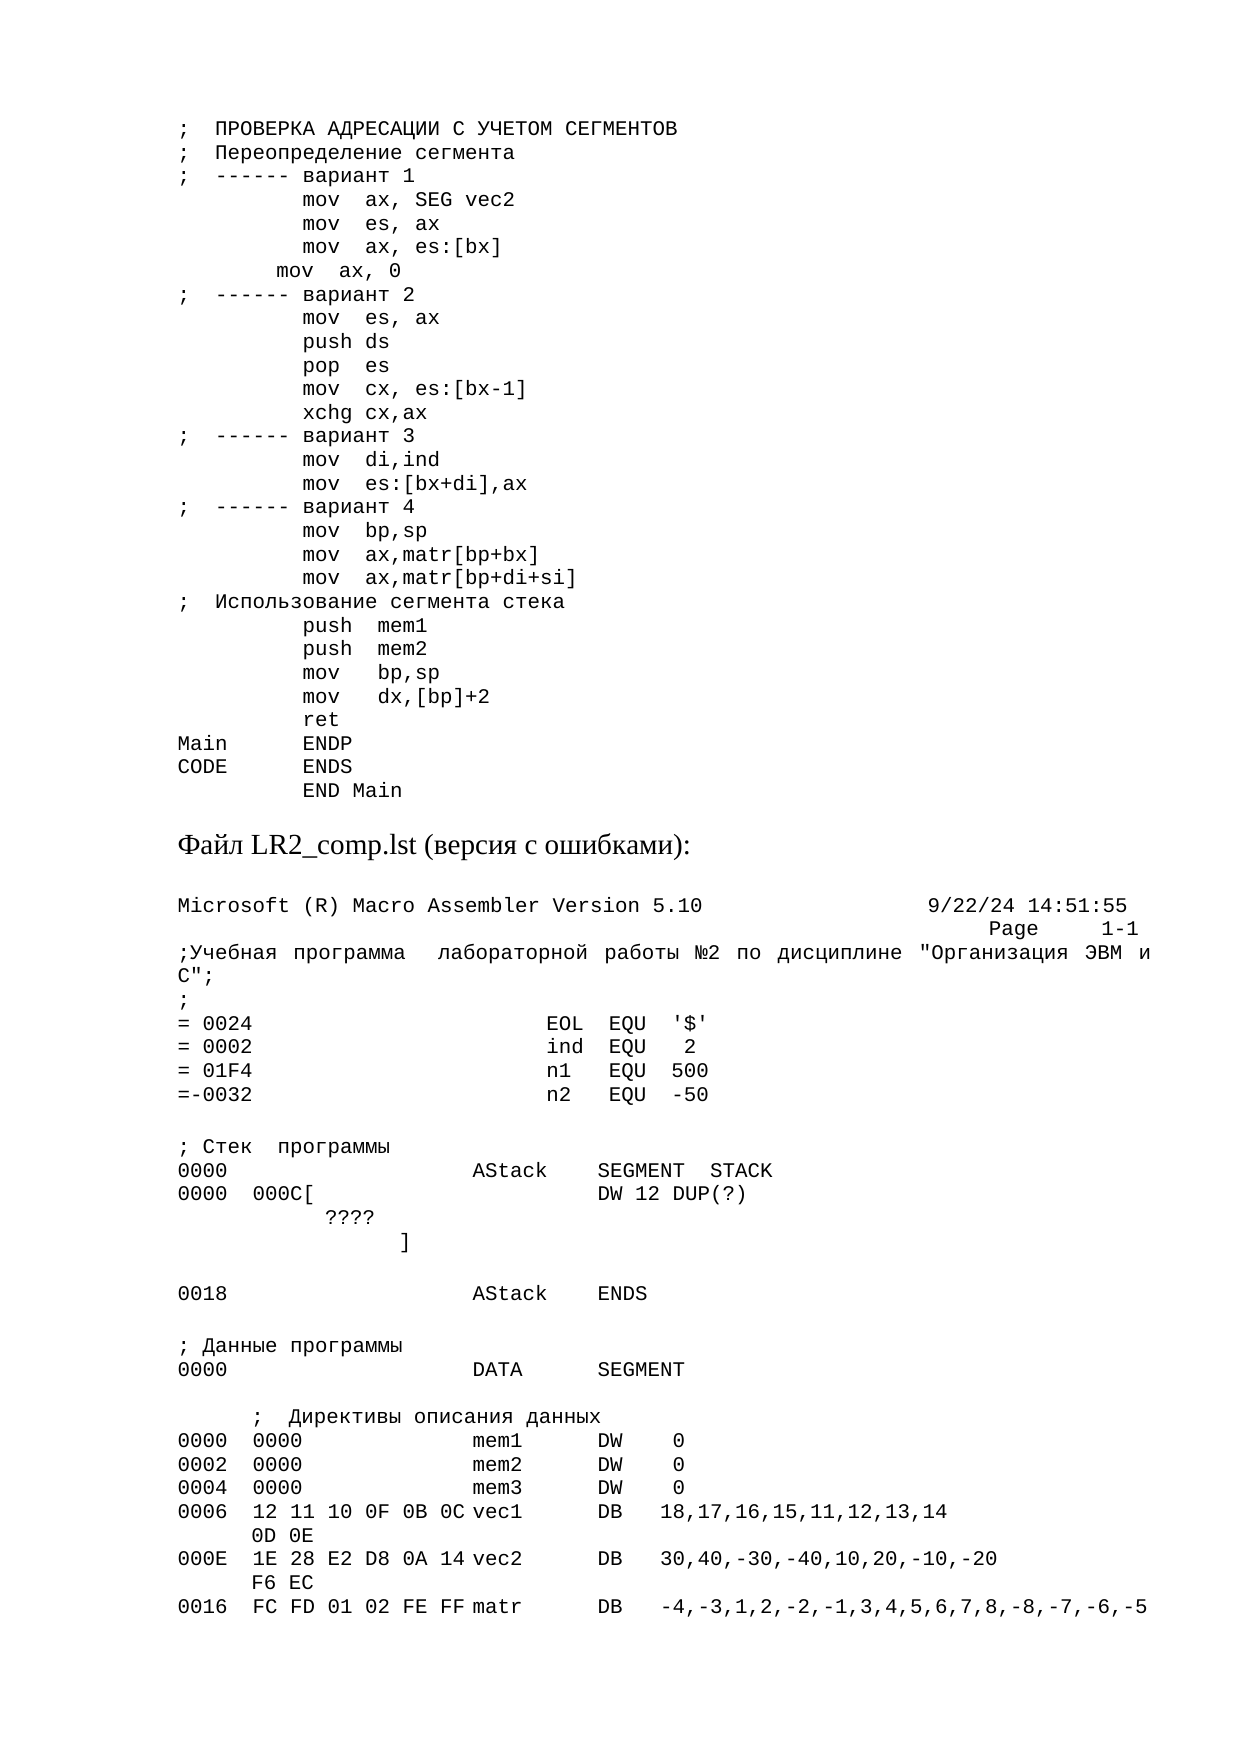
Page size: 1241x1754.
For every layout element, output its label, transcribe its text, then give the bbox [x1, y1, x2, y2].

text push mem1 [177, 615, 1152, 638]
text mov es:[bx+di],ax [177, 473, 1152, 496]
text ; ------ вариант 2 [177, 284, 1152, 307]
text ; ПРОВЕРКА АДРЕСАЦИИ С УЧЕТОМ СЕГМЕНТОВ [177, 118, 1152, 142]
text ; Использование сегмента стека [177, 591, 1152, 615]
text ;Учебная программа лабораторной работы №2 по дисциплине "Организация ЭВМ и С"; [177, 942, 1152, 989]
text 0D 0E [177, 1525, 1152, 1548]
text ; ------ вариант 3 [177, 426, 1152, 449]
text mov bp,sp [177, 520, 1152, 544]
text ; [177, 989, 1152, 1013]
text =-0032 n2 EQU -50 [177, 1084, 1152, 1107]
text ; ------ вариант 4 [177, 496, 1152, 520]
text END Main [177, 780, 1152, 804]
text ; ------ вариант 1 [177, 165, 1152, 189]
text mov ax, 0 [177, 260, 1152, 284]
text CODE ENDS [177, 757, 1152, 780]
text ; Данные программы [177, 1336, 1152, 1359]
text mov es, ax [177, 307, 1152, 331]
text mov es, ax [177, 213, 1152, 236]
text ; Стек программы [177, 1136, 1152, 1160]
text F6 EC [177, 1572, 1152, 1596]
text Page 1-1 [177, 918, 1152, 942]
text Файл LR2_comp.lst (версия с ошибками): [177, 827, 1152, 861]
text 0000 000C[ DW 12 DUP(?) [177, 1183, 1152, 1207]
text 0000 0000 mem1 DW 0 [177, 1430, 1152, 1454]
text mov ax,matr[bp+bx] [177, 544, 1152, 567]
text mov di,ind [177, 449, 1152, 473]
text pop es [177, 354, 1152, 378]
text mov bp,sp [177, 662, 1152, 686]
text = 0024 EOL EQU '$' [177, 1013, 1152, 1036]
text mov ax, SEG vec2 [177, 189, 1152, 213]
text mov ax, es:[bx] [177, 236, 1152, 260]
text ; Директивы описания данных [177, 1406, 1152, 1430]
text 0000 AStack SEGMENT STACK [177, 1160, 1152, 1183]
text push mem2 [177, 638, 1152, 662]
text 0004 0000 mem3 DW 0 [177, 1477, 1152, 1501]
text mov dx,[bp]+2 [177, 686, 1152, 709]
text 0016 FC FD 01 02 FE FF matr DB -4,-3,1,2,-2,-1,3,4,5,6,7,8,-8,-7,-6,-5 [177, 1596, 1152, 1619]
text Main ENDP [177, 733, 1152, 757]
text 0002 0000 mem2 DW 0 [177, 1454, 1152, 1477]
text 0018 AStack ENDS [177, 1283, 1152, 1307]
text mov ax,matr[bp+di+si] [177, 567, 1152, 591]
text ; Переопределение сегмента [177, 142, 1152, 165]
text Microsoft (R) Macro Assembler Version 5.10 9/22/24 14:51:55 [177, 894, 1152, 918]
text 0000 DATA SEGMENT [177, 1359, 1152, 1383]
text ret [177, 709, 1152, 733]
text ] [325, 1231, 1152, 1254]
text = 0002 ind EQU 2 [177, 1036, 1152, 1060]
text = 01F4 n1 EQU 500 [177, 1060, 1152, 1084]
text xchg cx,ax [177, 402, 1152, 426]
text 000E 1E 28 E2 D8 0A 14 vec2 DB 30,40,-30,-40,10,20,-10,-20 [177, 1548, 1152, 1572]
text 0006 12 11 10 0F 0B 0C vec1 DB 18,17,16,15,11,12,13,14 [177, 1501, 1152, 1525]
text push ds [177, 331, 1152, 354]
text ???? [177, 1207, 1152, 1231]
text mov cx, es:[bx-1] [177, 378, 1152, 402]
